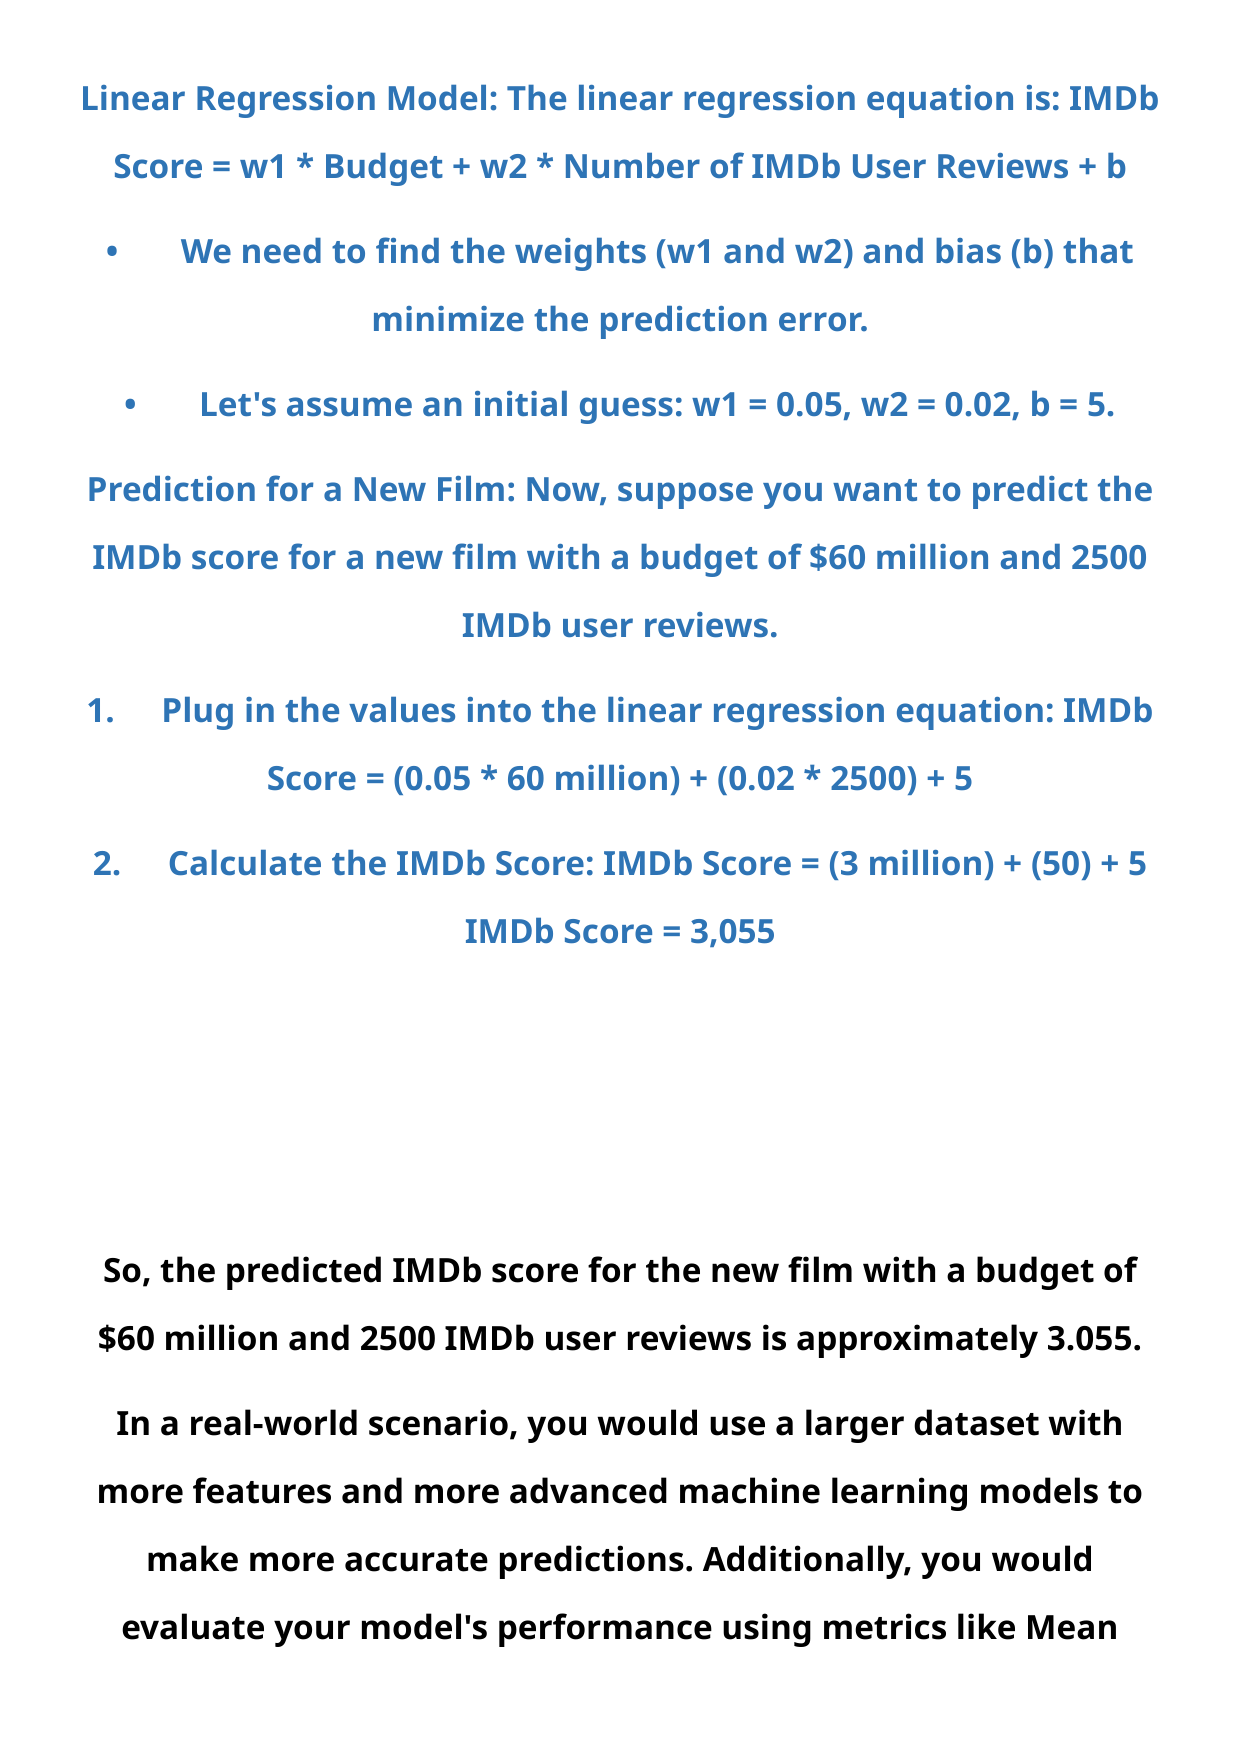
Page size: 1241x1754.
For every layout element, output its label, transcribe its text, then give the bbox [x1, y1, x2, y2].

text Prediction for a New Film: Now, suppose you want to predict the IMDb score for a new film with a budget of $60 million and 2500 IMDb user reviews. [75, 466, 1165, 647]
text 2. Calculate the IMDb Score: IMDb Score = (3 million) + (50) + 5 IMDb Score = 3,055 [75, 839, 1165, 953]
text • Let's assume an initial guess: w1 = 0.05, w2 = 0.02, b = 5. [75, 381, 1165, 426]
text So, the predicted IMDb score for the new film with a budget of $60 million and 2500 IMDb user reviews is approximately 3.055. [75, 1247, 1165, 1360]
text • We need to find the weights (w1 and w2) and bias (b) that minimize the prediction error. [75, 228, 1165, 341]
text Linear Regression Model: The linear regression equation is: IMDb Score = w1 * Budget + w2 * Number of IMDb User Reviews + b [75, 75, 1165, 188]
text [75, 1400, 1165, 1649]
text 1. Plug in the values into the linear regression equation: IMDb Score = (0.05 * 60 million) + (0.02 * 2500) + 5 [75, 687, 1165, 800]
